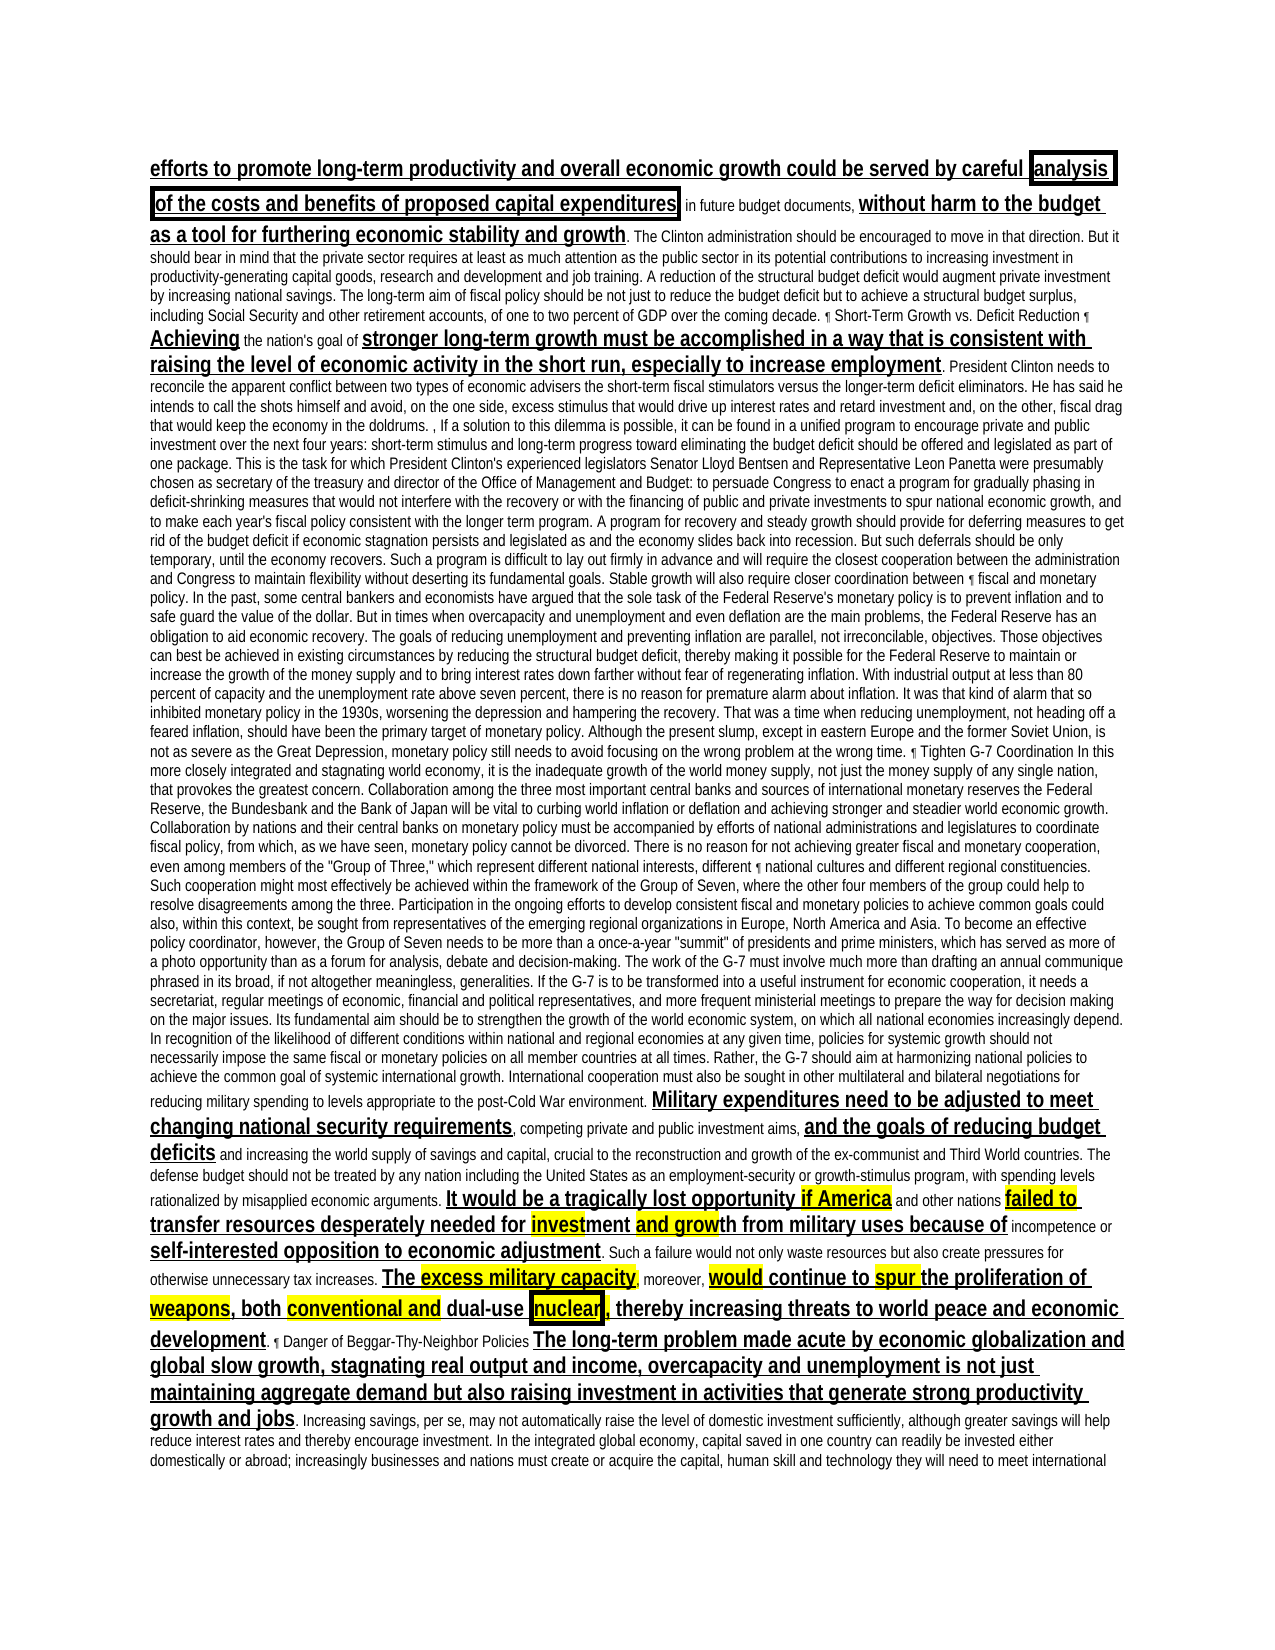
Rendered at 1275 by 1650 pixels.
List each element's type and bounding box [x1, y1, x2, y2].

text [150, 150, 1125, 1469]
